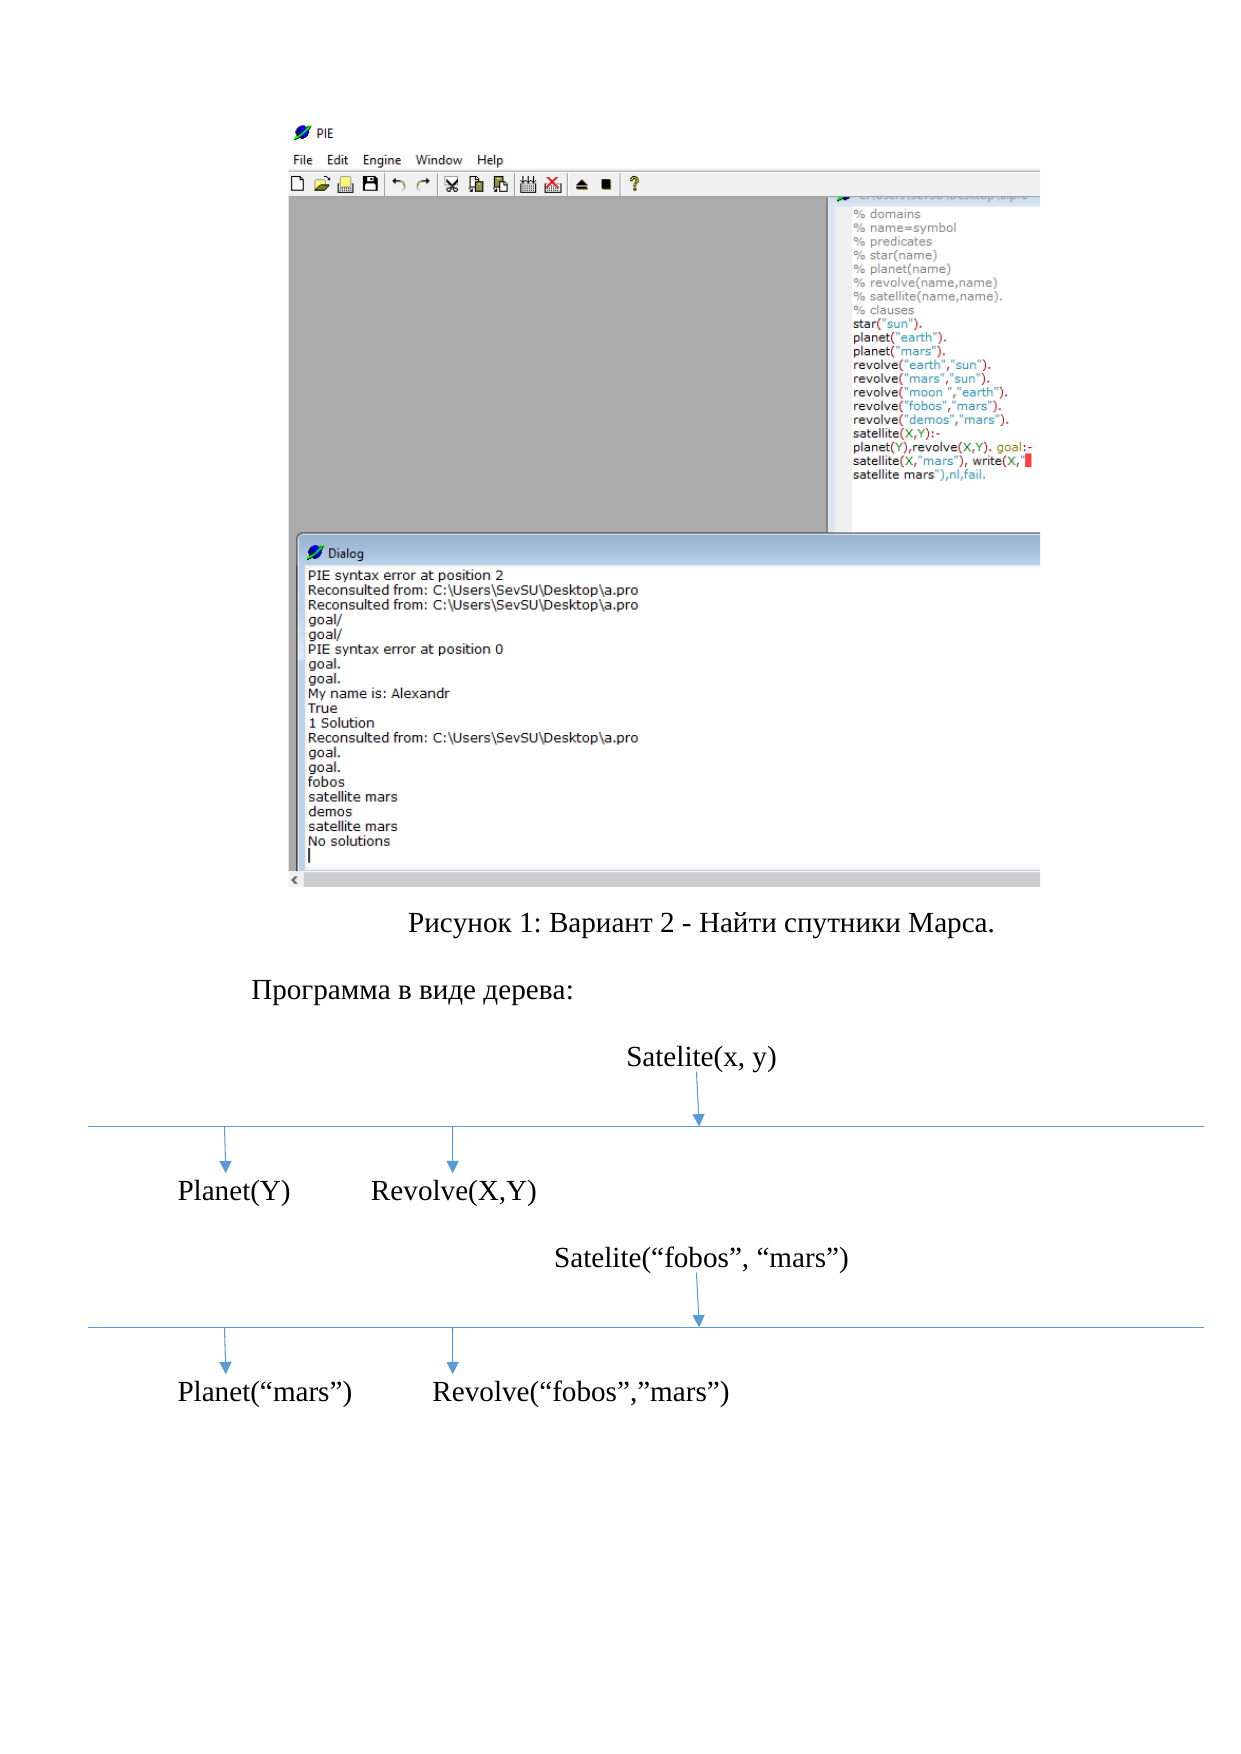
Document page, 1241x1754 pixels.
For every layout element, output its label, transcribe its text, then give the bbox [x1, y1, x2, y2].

text Satelite(x, y) [177, 1039, 1152, 1072]
text Рисунок 1: Вариант 2 - Найти спутники Марса. [177, 905, 1152, 938]
text Программа в виде дерева: [177, 972, 1152, 1005]
text Planet(“mars”) Revolve(“fobos”,”mars”) [177, 1374, 1152, 1407]
picture [288, 118, 1041, 887]
text Satelite(“fobos”, “mars”) [177, 1240, 1152, 1273]
text Planet(Y) Revolve(X,Y) [177, 1173, 1152, 1206]
